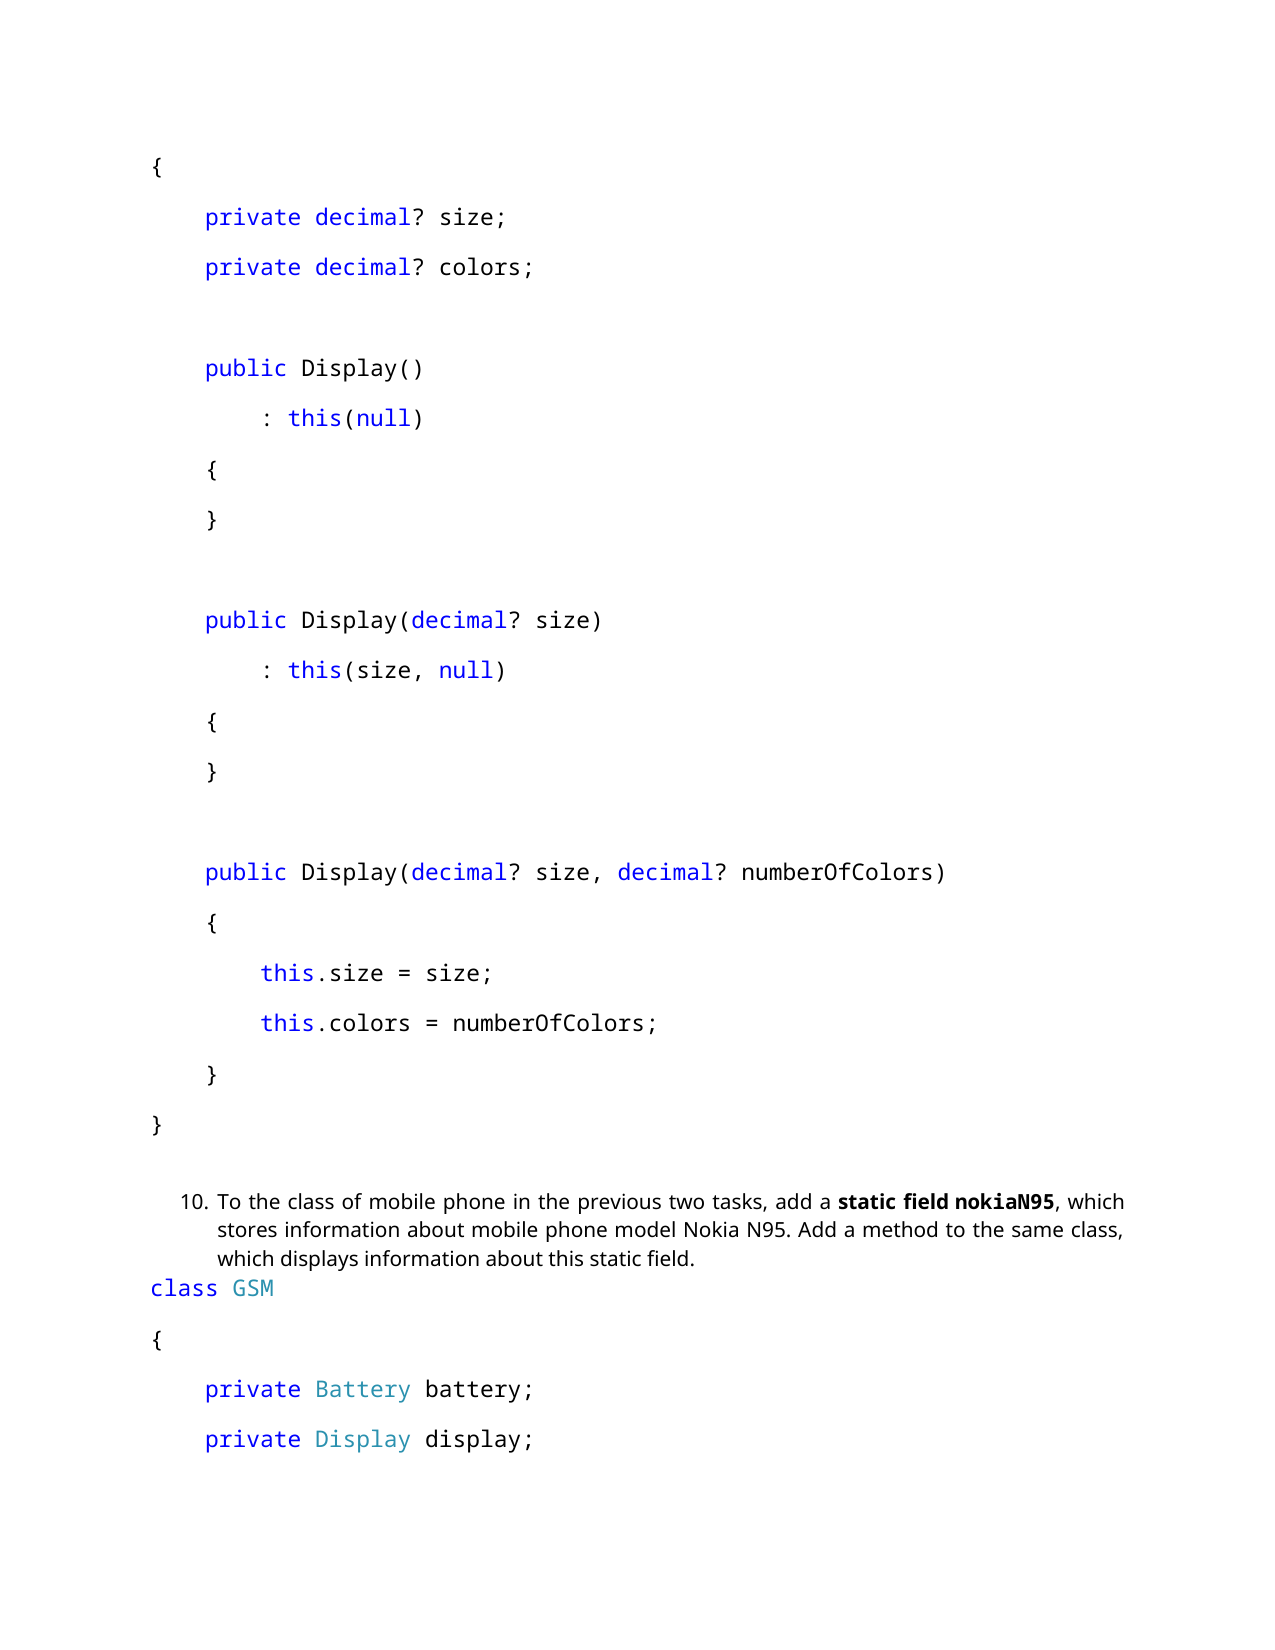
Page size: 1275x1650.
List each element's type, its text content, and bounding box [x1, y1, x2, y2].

text public Display(decimal? size) [150, 604, 1125, 635]
text } [150, 503, 1125, 534]
text { [150, 906, 1125, 937]
text } [150, 755, 1125, 786]
text } [150, 1057, 1125, 1089]
text private Display display; [150, 1423, 1125, 1454]
text private Battery battery; [150, 1373, 1125, 1404]
text { [150, 1322, 1125, 1354]
list To the class of mobile phone in the previous two tasks, add a static field nokiaN95, which stores information about mobile phone model Nokia N95. Add a method to the same class, which displays information about this static field. [179, 1187, 1125, 1272]
text private decimal? size; [150, 200, 1125, 232]
text { [150, 150, 1125, 181]
text : this(size, null) [150, 654, 1125, 685]
text this.size = size; [150, 957, 1125, 988]
text this.colors = numberOfColors; [150, 1007, 1125, 1038]
text class GSM [150, 1272, 1125, 1303]
text public Display() [150, 352, 1125, 383]
text } [150, 1108, 1125, 1139]
text public Display(decimal? size, decimal? numberOfColors) [150, 856, 1125, 887]
text : this(null) [150, 402, 1125, 433]
text private decimal? colors; [150, 251, 1125, 282]
text { [150, 704, 1125, 736]
text { [150, 452, 1125, 484]
